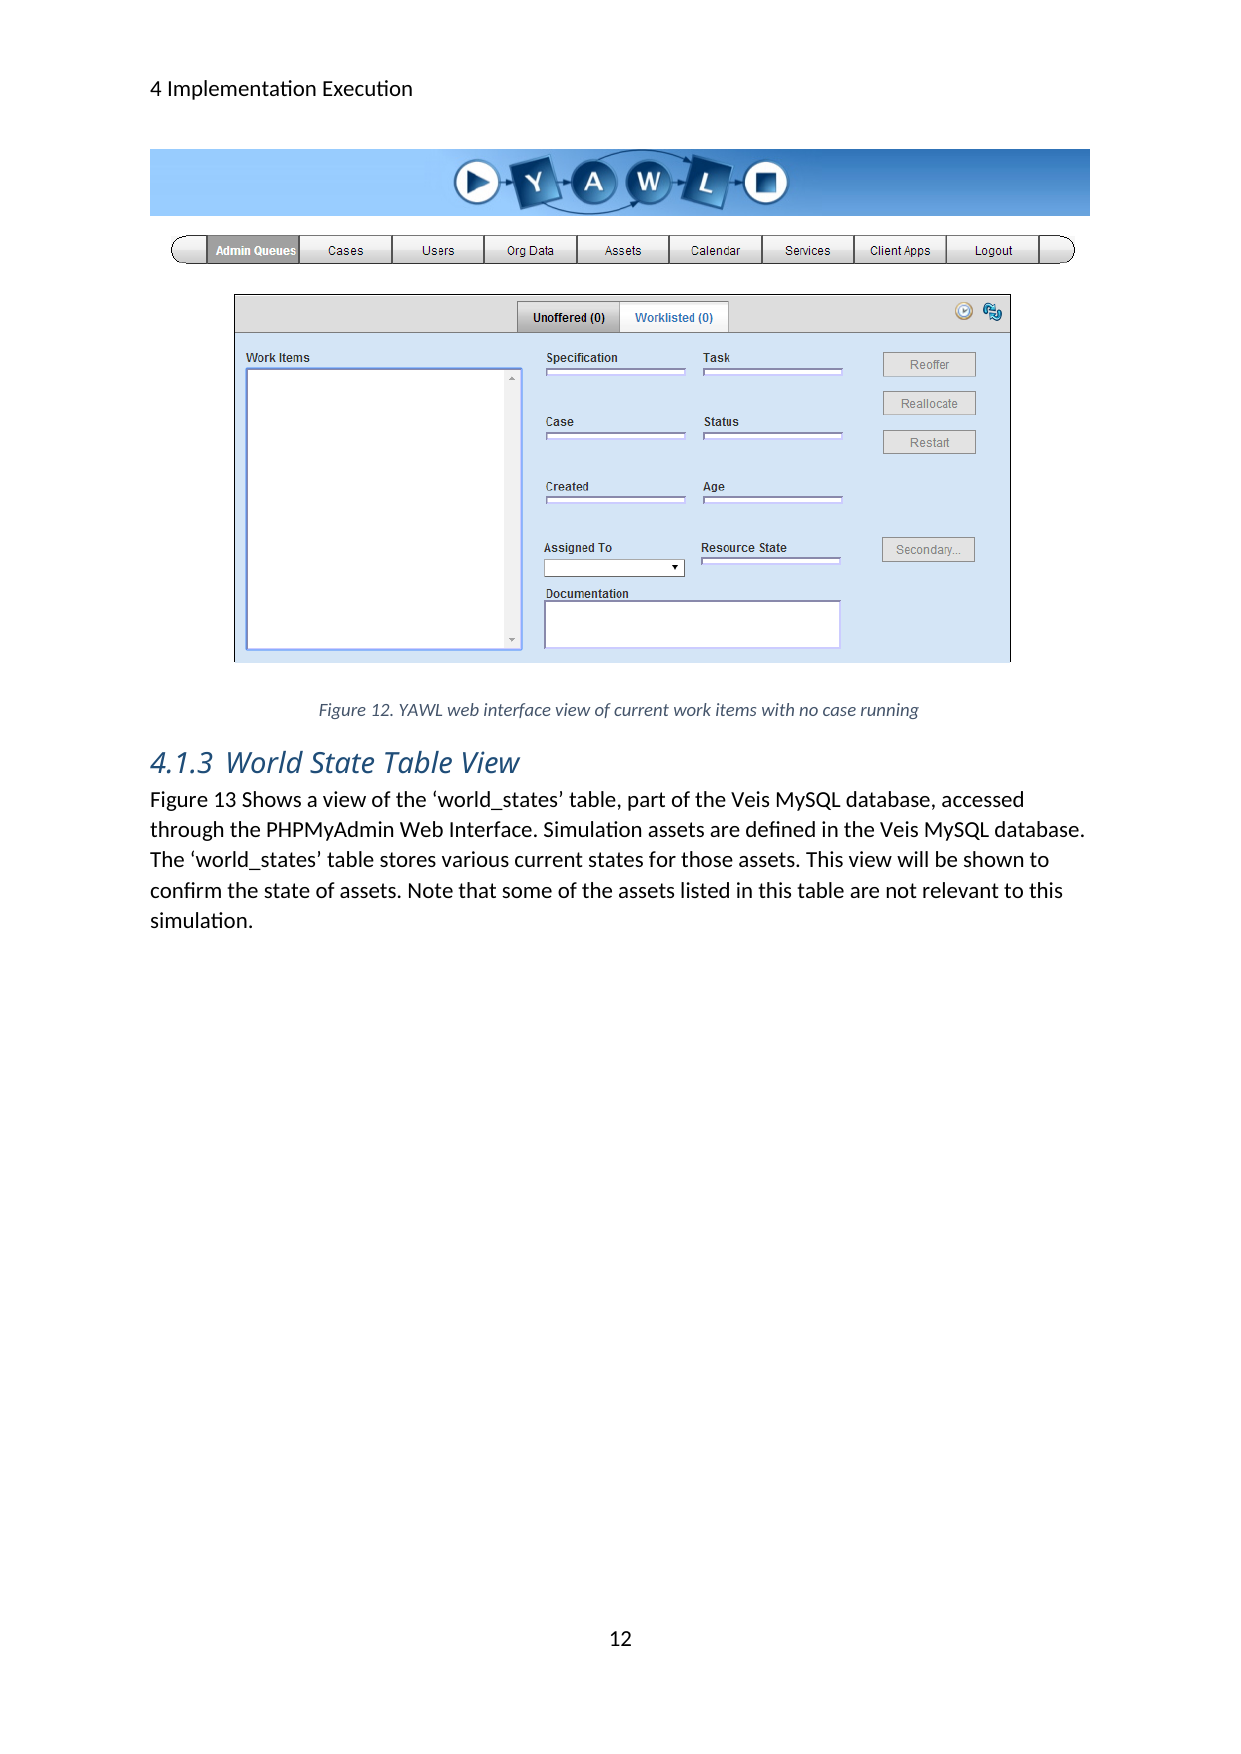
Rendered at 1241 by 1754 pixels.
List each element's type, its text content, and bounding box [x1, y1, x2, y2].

text Figure 13 Shows a view of the ‘world_states’ table, part of the Veis MySQL database, accessed through the PHPMyAdmin Web Interface. Simulation assets are defined in the Veis MySQL database. The ‘world_states’ table stores various current states for those assets. This view will be shown to confirm the state of assets. Note that some of the assets listed in this table are not relevant to this simulation. [150, 785, 1090, 934]
subtitle World State Table View [150, 742, 1090, 782]
picture [150, 149, 1090, 680]
